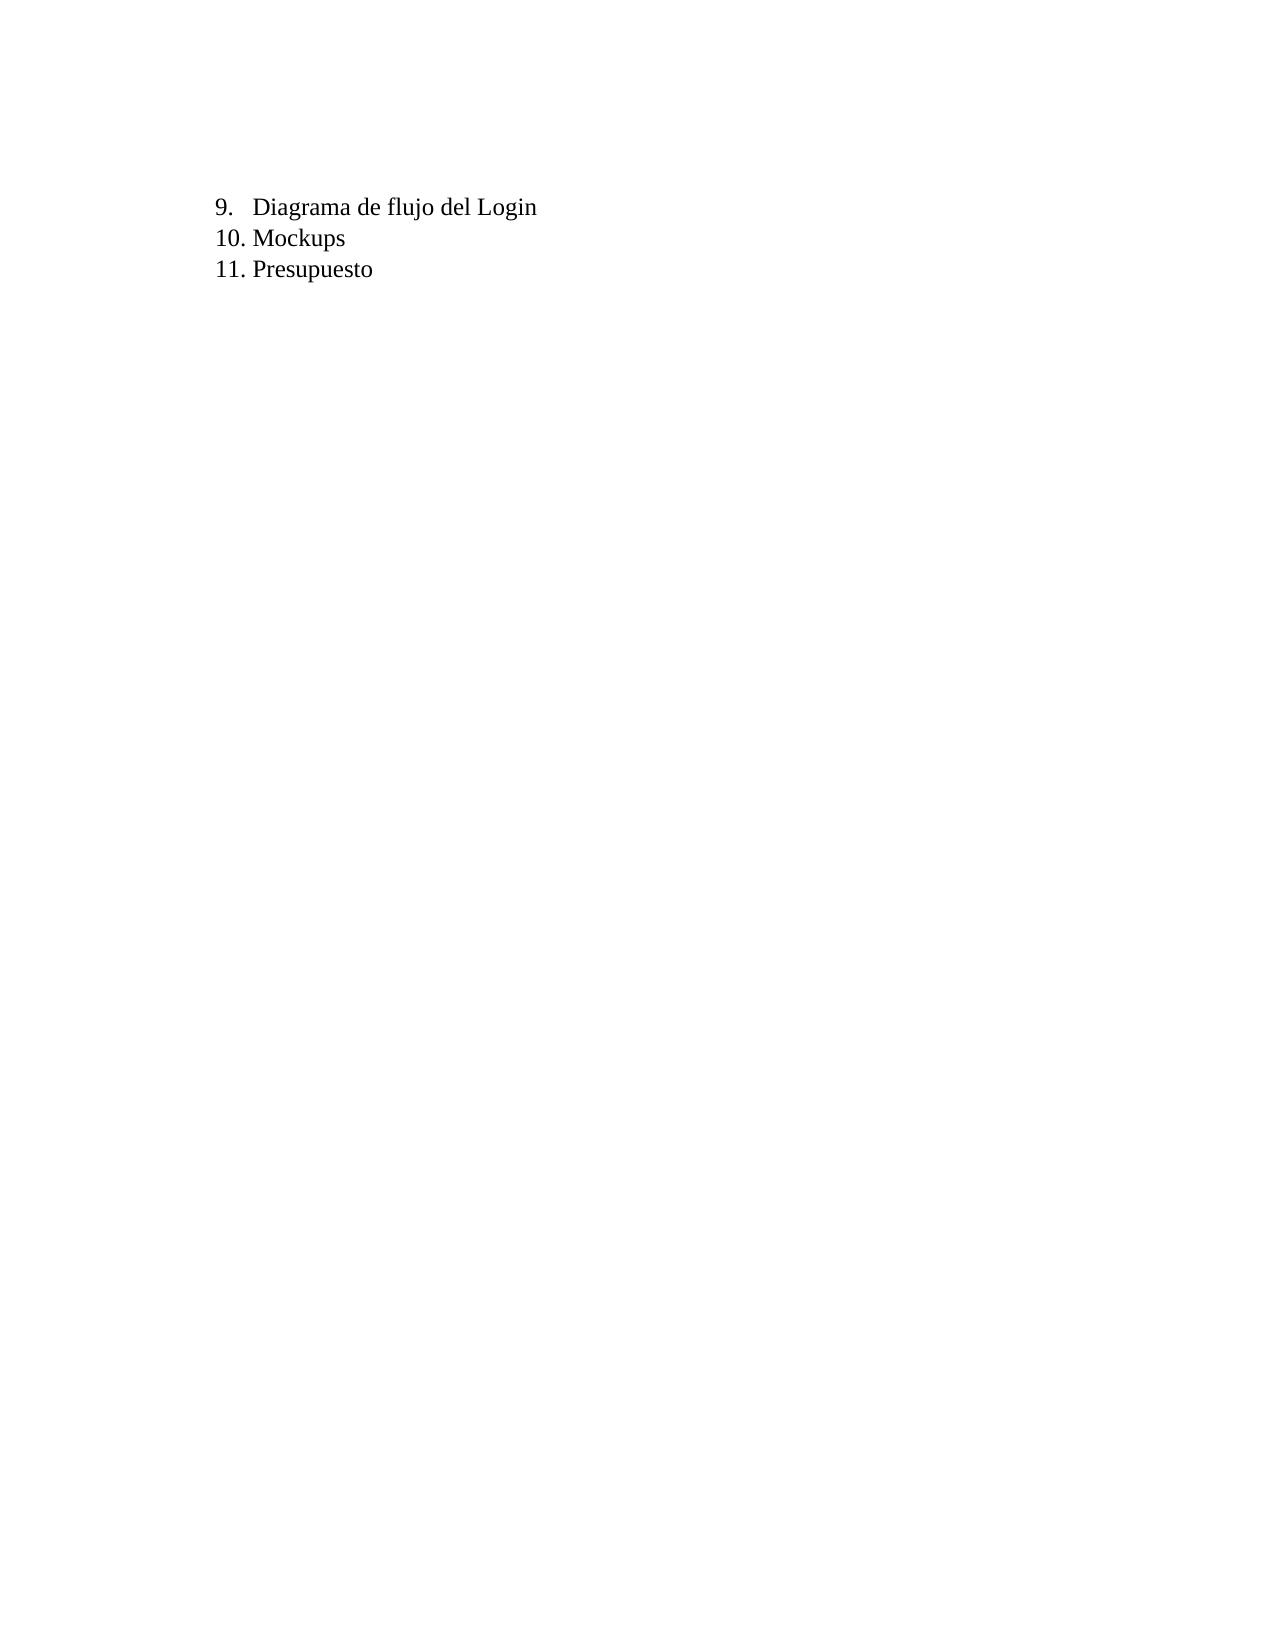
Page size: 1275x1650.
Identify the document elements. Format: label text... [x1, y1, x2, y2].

list Mockups [215, 223, 1098, 252]
list Presupuesto [215, 254, 1098, 283]
list Diagrama de flujo del Login [215, 192, 1098, 221]
